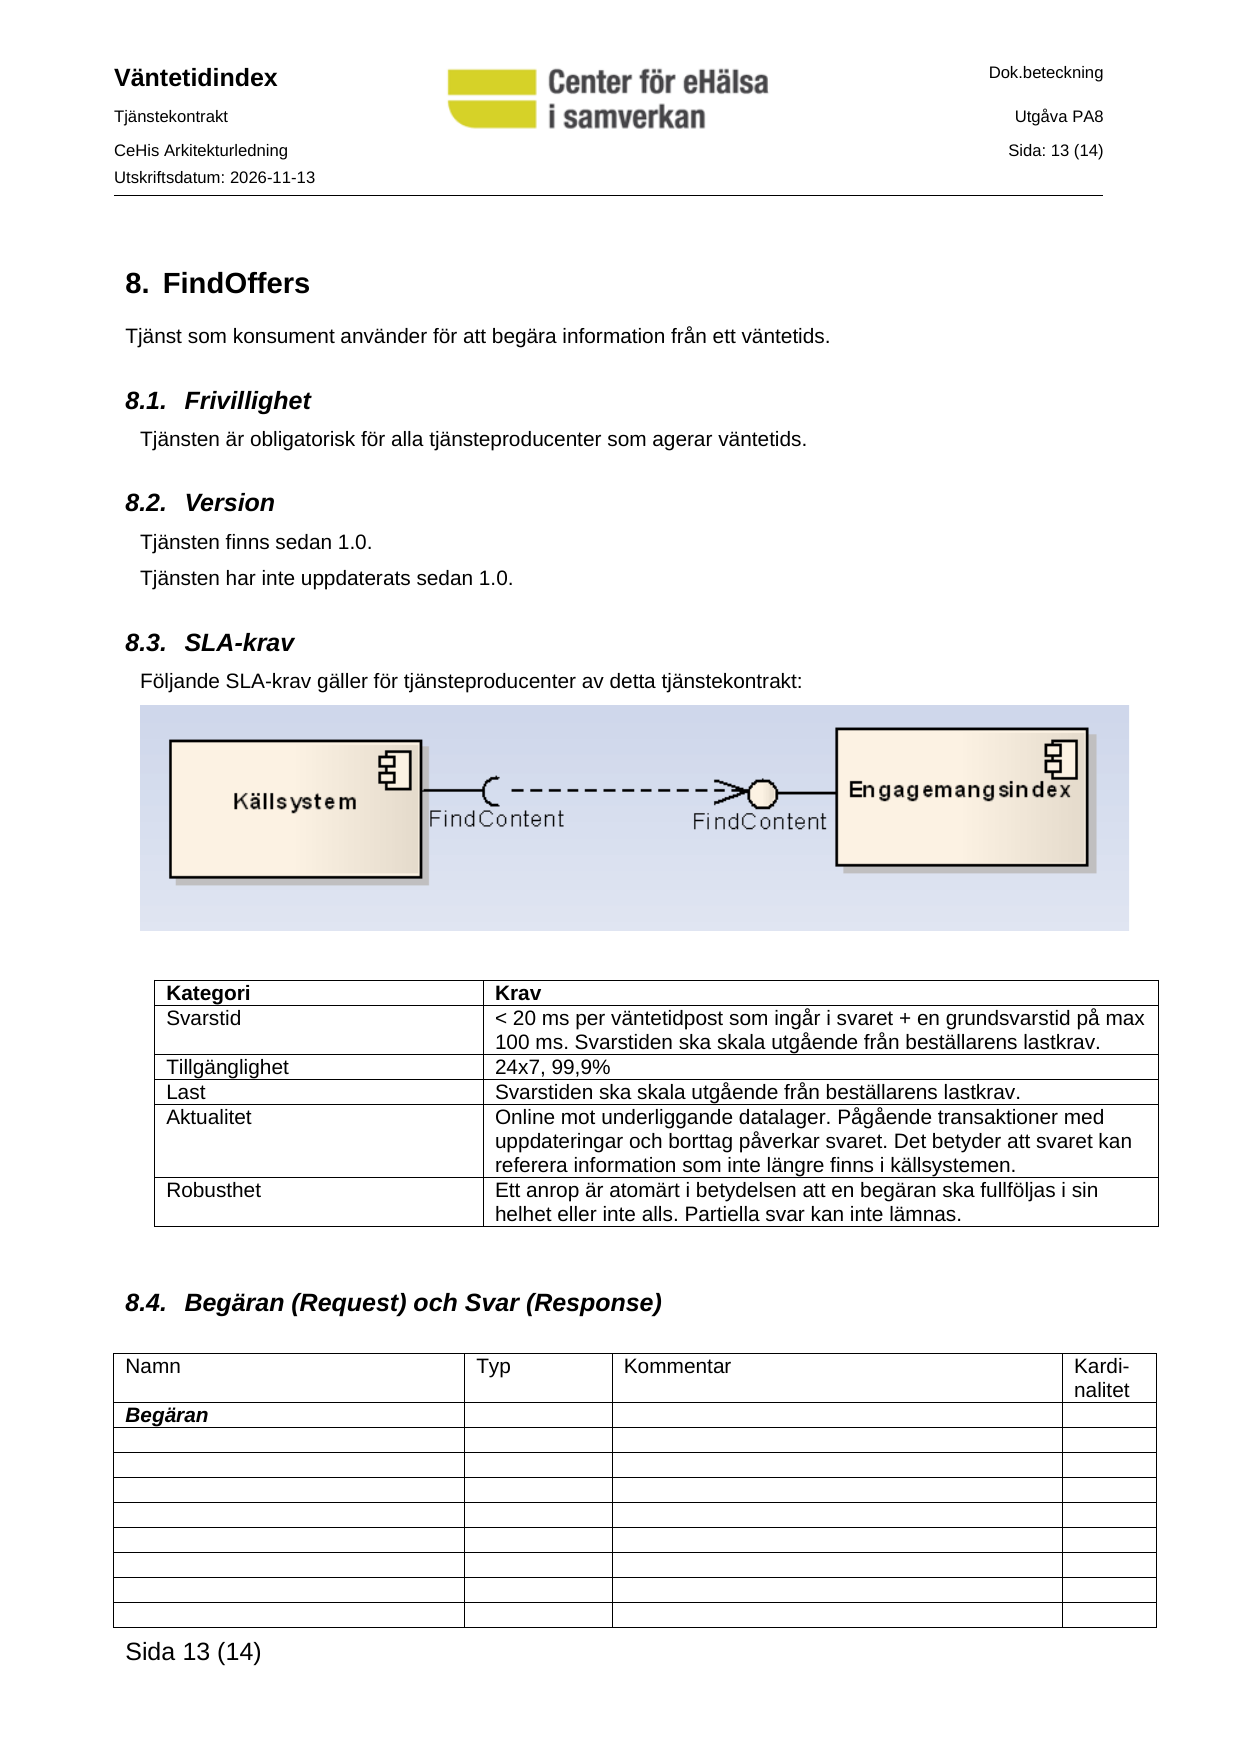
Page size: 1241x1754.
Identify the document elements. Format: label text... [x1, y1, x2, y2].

text Tjänsten har inte uppdaterats sedan 1.0. [140, 566, 1115, 590]
table_cell [114, 1553, 464, 1577]
table_cell [1063, 1553, 1156, 1577]
table_cell [465, 1578, 612, 1602]
table_header Typ [465, 1354, 612, 1402]
subtitle Frivillighet [125, 386, 956, 414]
table_cell [1063, 1453, 1156, 1477]
table_cell [465, 1428, 612, 1452]
table_cell [613, 1428, 1062, 1452]
table_header Namn [114, 1354, 464, 1402]
table_cell [465, 1528, 612, 1552]
table_cell [613, 1453, 1062, 1477]
table_cell [613, 1503, 1062, 1527]
table_cell [613, 1478, 1062, 1502]
table_cell [114, 1453, 464, 1477]
picture [442, 63, 774, 136]
table_cell [1063, 1428, 1156, 1452]
subtitle SLA-krav [125, 627, 956, 656]
table_cell [613, 1403, 1062, 1427]
table_cell [465, 1603, 612, 1627]
table_cell [465, 1403, 612, 1427]
table_cell [1063, 1603, 1156, 1627]
table_cell Svarstiden ska skala utgående från beställarens lastkrav. [484, 1080, 1158, 1104]
table_cell Last [155, 1080, 483, 1104]
text Tjänsten finns sedan 1.0. [140, 529, 1115, 553]
table_cell [613, 1553, 1062, 1577]
table_header Kardi-nalitet [1063, 1354, 1156, 1402]
table_cell [1063, 1403, 1156, 1427]
table_cell Tillgänglighet [155, 1055, 483, 1079]
table_cell [114, 1478, 464, 1502]
table_cell [613, 1578, 1062, 1602]
subtitle Begäran (Request) och Svar (Response) [125, 1288, 956, 1317]
table_cell [465, 1478, 612, 1502]
subtitle FindOffers [125, 266, 1115, 299]
table_header Krav [484, 981, 1158, 1005]
table_cell [1063, 1578, 1156, 1602]
table_cell [114, 1503, 464, 1527]
table_cell 24x7, 99,9% [484, 1055, 1158, 1079]
table_cell [465, 1553, 612, 1577]
table_cell [114, 1528, 464, 1552]
table_cell [1063, 1478, 1156, 1502]
text Tjänsten är obligatorisk för alla tjänsteproducenter som agerar väntetids. [140, 427, 1115, 451]
table_header Kommentar [613, 1354, 1062, 1402]
text Tjänst som konsument använder för att begära information från ett väntetids. [125, 324, 1115, 348]
table_cell [114, 1428, 464, 1452]
table_cell [613, 1603, 1062, 1627]
subtitle Version [125, 488, 956, 517]
table_header Kategori [155, 981, 483, 1005]
table_cell Begäran [114, 1403, 464, 1427]
table_cell [114, 1578, 464, 1602]
table_cell [114, 1603, 464, 1627]
table_cell [1063, 1503, 1156, 1527]
table_cell [465, 1453, 612, 1477]
table_cell Ett anrop är atomärt i betydelsen att en begäran ska fullföljas i sin helhet eller inte alls. Partiella svar kan inte lämnas. [484, 1178, 1158, 1226]
picture [140, 705, 1130, 931]
table_cell Aktualitet [155, 1105, 483, 1177]
table_cell < 20 ms per väntetidpost som ingår i svaret + en grundsvarstid på max 100 ms. Svarstiden ska skala utgående från beställarens lastkrav. [484, 1006, 1158, 1054]
text Följande SLA-krav gäller för tjänsteproducenter av detta tjänstekontrakt: [140, 669, 1115, 693]
table_cell [1063, 1528, 1156, 1552]
table_cell Online mot underliggande datalager. Pågående transaktioner med uppdateringar och borttag påverkar svaret. Det betyder att svaret kan referera information som inte längre finns i källsystemen. [484, 1105, 1158, 1177]
table_cell Svarstid [155, 1006, 483, 1054]
table_cell Robusthet [155, 1178, 483, 1226]
table_cell [613, 1528, 1062, 1552]
table_cell [465, 1503, 612, 1527]
